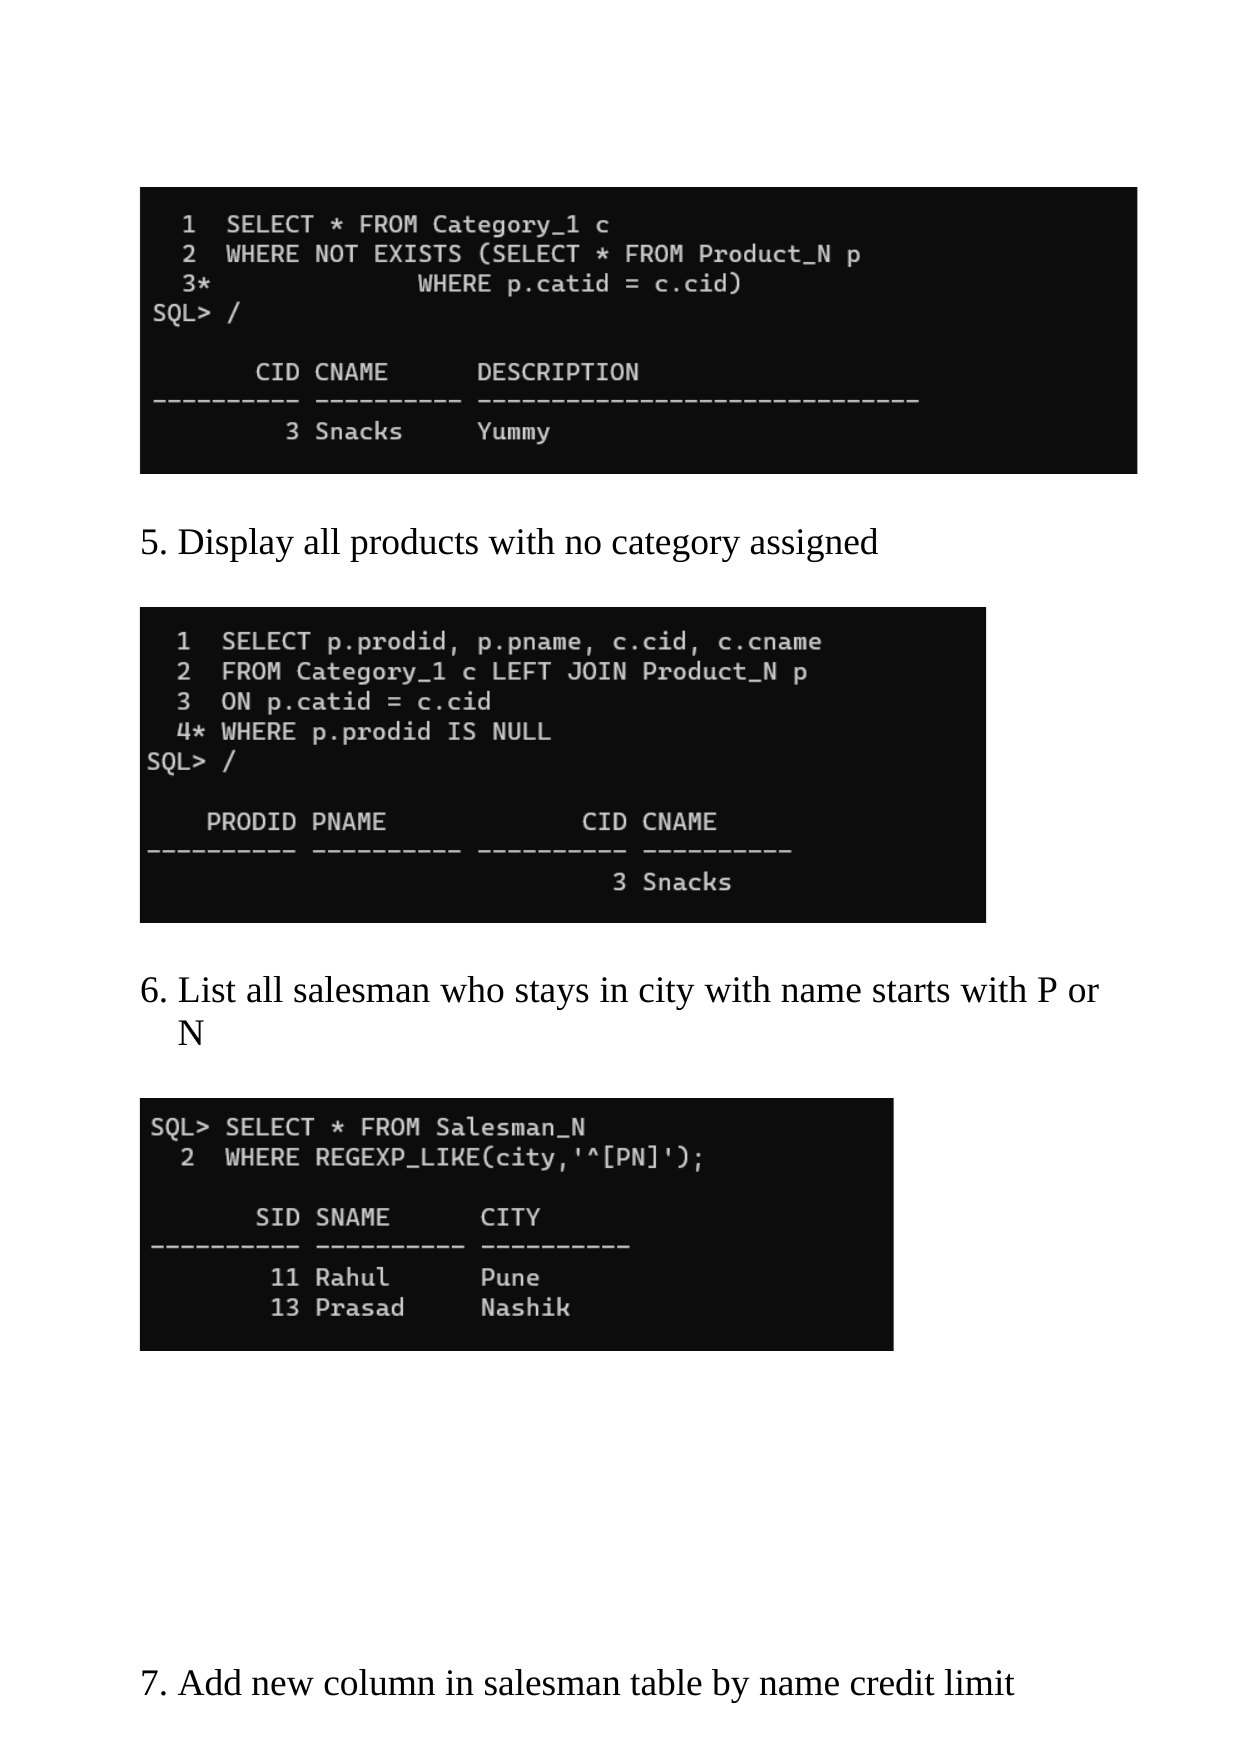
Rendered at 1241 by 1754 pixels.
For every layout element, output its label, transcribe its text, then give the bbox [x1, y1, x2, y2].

picture [139, 1098, 894, 1351]
text 5. Display all products with no category assigned [140, 519, 1101, 562]
picture [139, 187, 1138, 474]
picture [139, 607, 987, 923]
text 6. List all salesman who stays in city with name starts with P or N [140, 967, 1101, 1053]
text 7. Add new column in salesman table by name credit limit [140, 1660, 1101, 1703]
